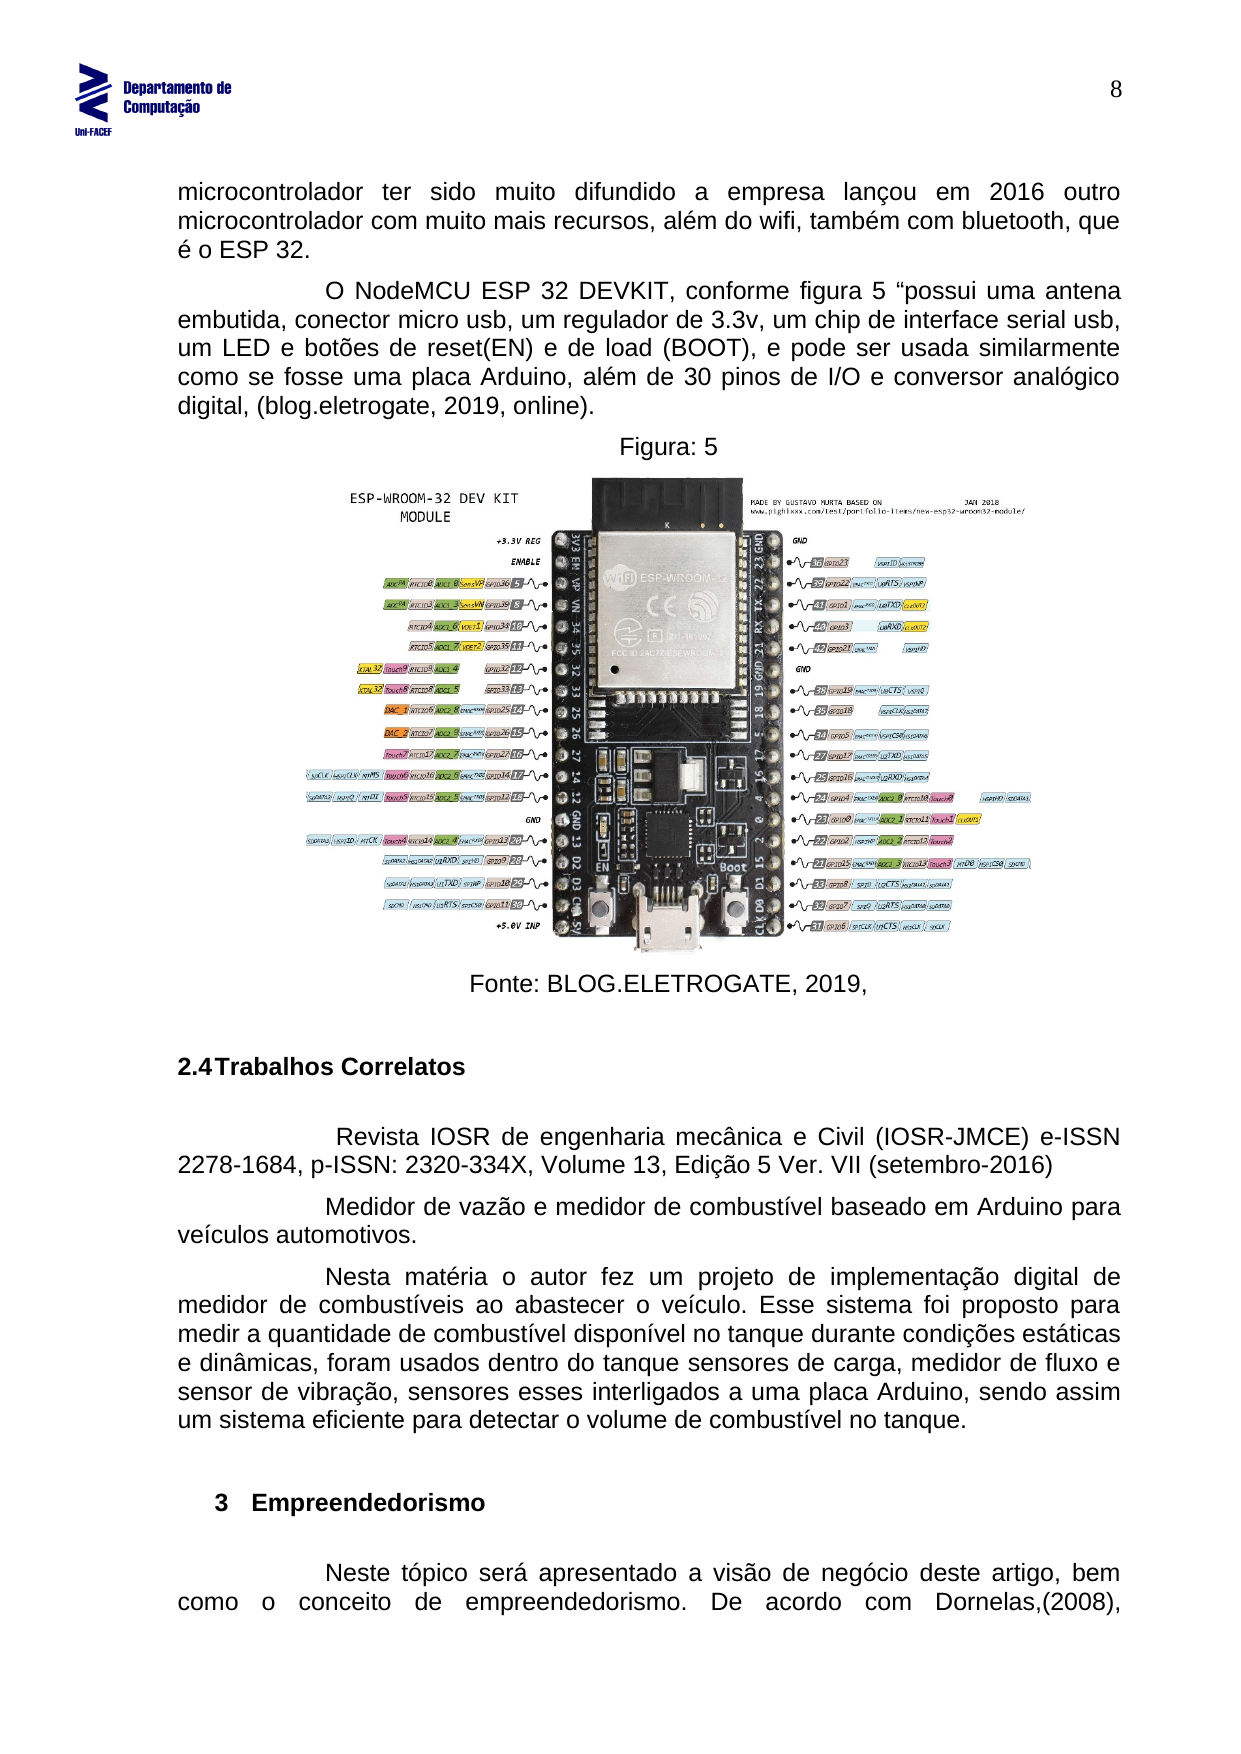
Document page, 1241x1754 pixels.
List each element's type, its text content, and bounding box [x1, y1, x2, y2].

text Medidor de vazão e medidor de combustível baseado em Arduino para veículos automotivos. [177, 1192, 1122, 1249]
text Fonte: BLOG.ELETROGATE, 2019, [177, 969, 1122, 998]
text O NodeMCU ESP 32 DEVKIT, conforme figura 5 “possui uma antena embutida, conector micro usb, um regulador de 3.3v, um chip de interface serial usb, um LED e botões de reset(EN) e de load (BOOT), e pode ser usada similarmente como se fosse uma placa Arduino, além de 30 pinos de I/O e conversor analógico digital, (blog.eletrogate, 2019, online). [177, 276, 1122, 420]
picture [306, 473, 1031, 957]
text Figura: 5 [177, 432, 1122, 461]
text Nesta matéria o autor fez um projeto de implementação digital de medidor de combustíveis ao abastecer o veículo. Esse sistema foi proposto para medir a quantidade de combustível disponível no tanque durante condições estáticas e dinâmicas, foram usados dentro do tanque sensores de carga, medidor de fluxo e sensor de vibração, sensores esses interligados a uma placa Arduino, sendo assim um sistema eficiente para detectar o volume de combustível no tanque. [177, 1262, 1122, 1434]
list Trabalhos Correlatos [177, 1052, 1122, 1081]
list Empreendedorismo [177, 1488, 1122, 1517]
picture [43, 49, 262, 149]
text Revista IOSR de engenharia mecânica e Civil (IOSR-JMCE) e-ISSN 2278-1684, p-ISSN: 2320-334X, Volume 13, Edição 5 Ver. VII (setembro-2016) [177, 1122, 1122, 1179]
